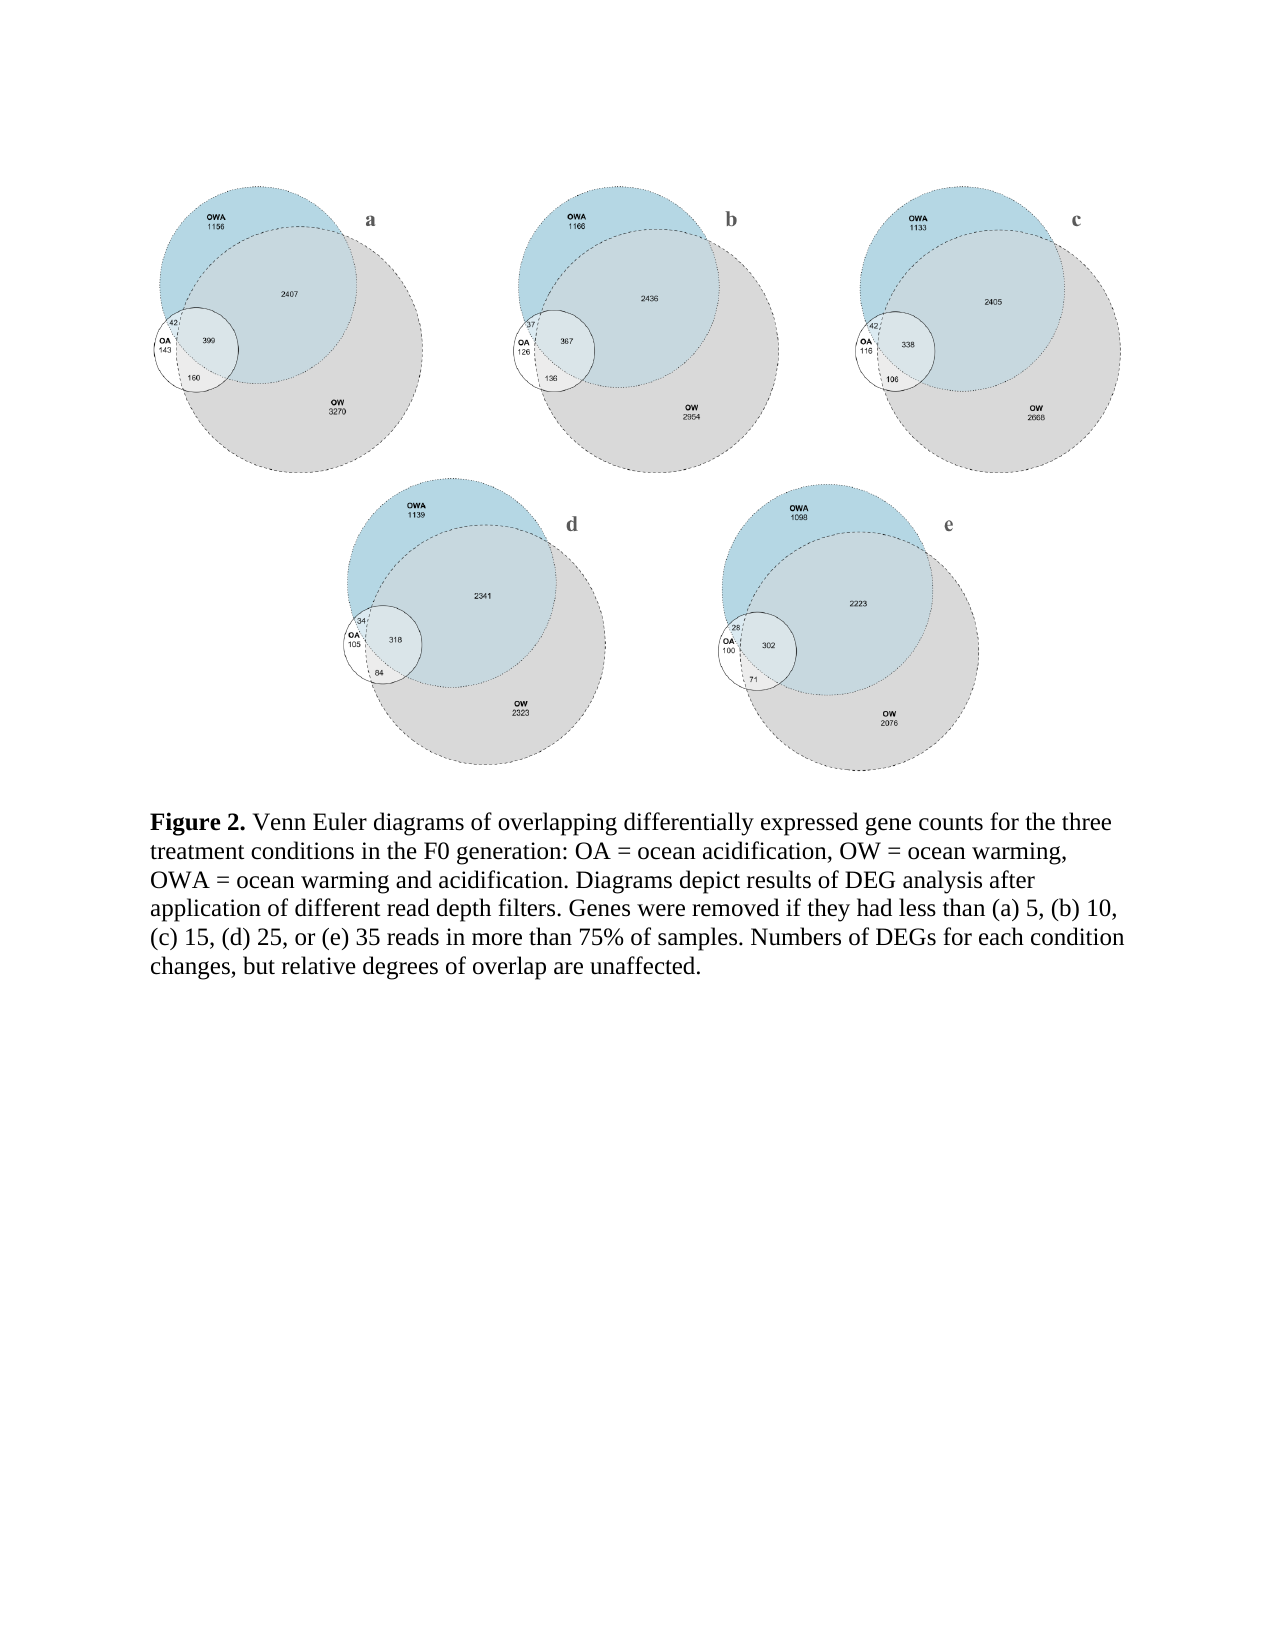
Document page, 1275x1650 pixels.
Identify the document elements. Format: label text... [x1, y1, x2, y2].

text Figure 2. Venn Euler diagrams of overlapping differentially expressed gene counts for the three treatment conditions in the F0 generation: OA = ocean acidification, OW = ocean warming, OWA = ocean warming and acidification. Diagrams depict results of DEG analysis after application of different read depth filters. Genes were removed if they had less than (a) 5, (b) 10, (c) 15, (d) 25, or (e) 35 reads in more than 75% of samples. Numbers of DEGs for each condition changes, but relative degrees of overlap are unaffected. [150, 807, 1125, 980]
picture [150, 183, 1125, 775]
